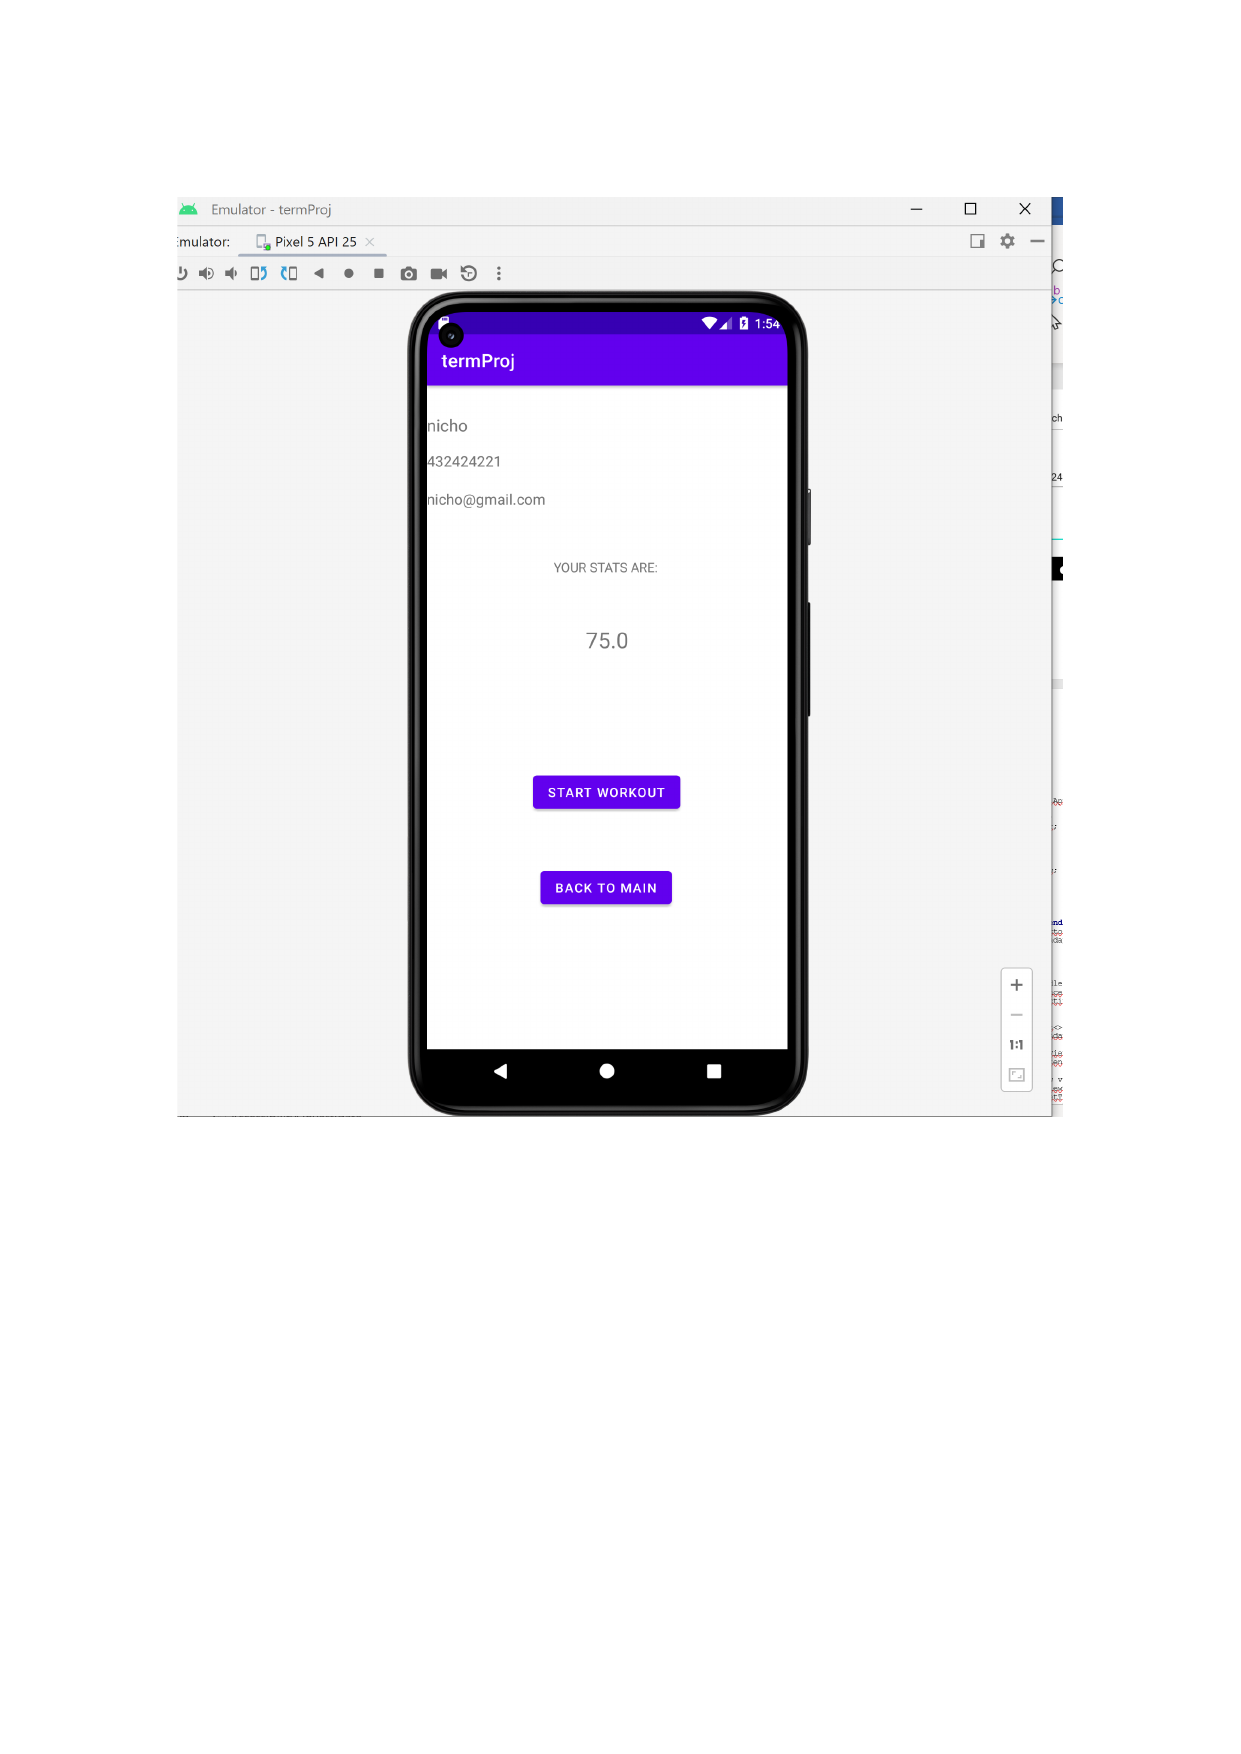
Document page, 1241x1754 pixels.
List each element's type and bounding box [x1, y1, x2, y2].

picture [177, 197, 1063, 1117]
